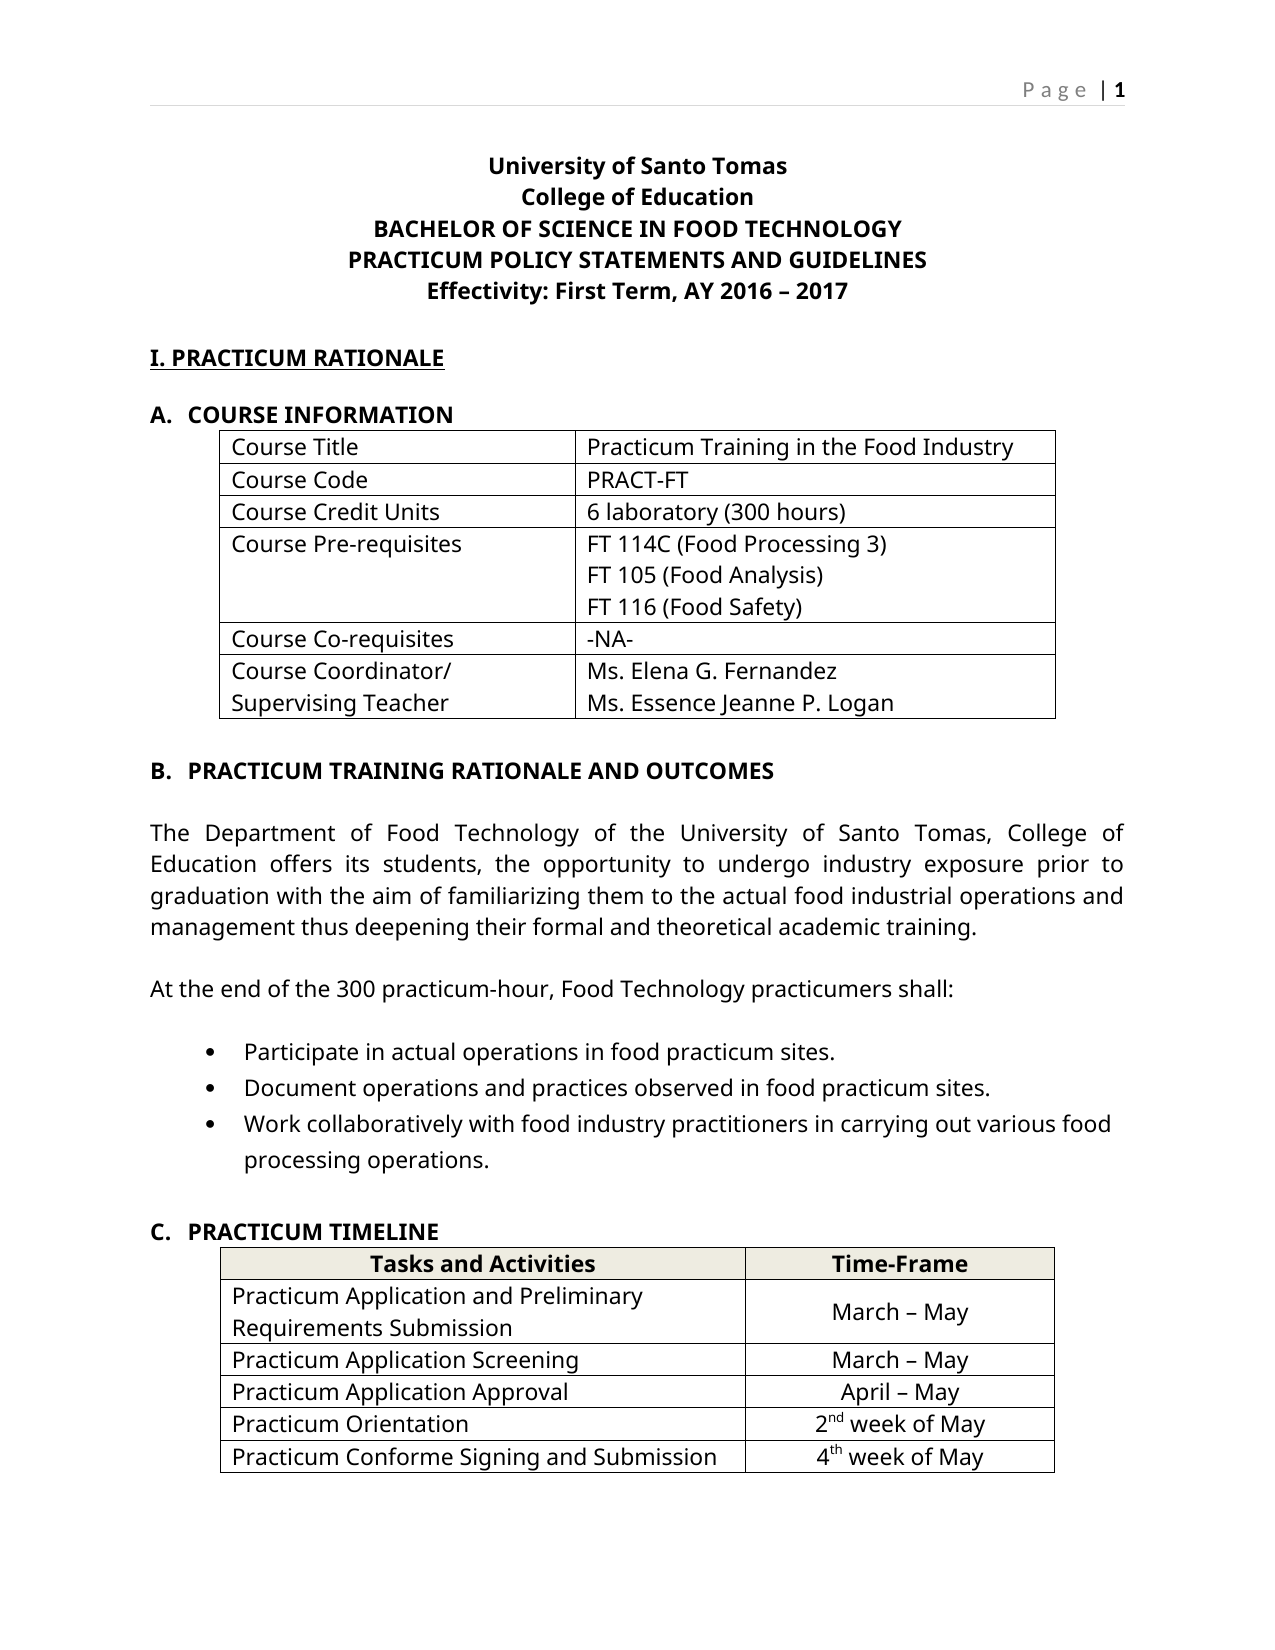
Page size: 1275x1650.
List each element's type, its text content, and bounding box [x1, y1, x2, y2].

table_cell Course Credit Units [220, 496, 575, 527]
text University of Santo Tomas [150, 150, 1125, 181]
text PRACTICUM POLICY STATEMENTS AND GUIDELINES [150, 244, 1125, 275]
table_cell Practicum Application and Preliminary Requirements Submission [221, 1280, 745, 1343]
table_cell March – May [746, 1344, 1054, 1375]
list PRACTICUM TIMELINE [150, 1216, 1125, 1247]
table_cell -NA- [576, 623, 1055, 654]
table_cell PRACT-FT [576, 464, 1055, 495]
list Work collaboratively with food industry practitioners in carrying out various food processing operations. [206, 1108, 1125, 1175]
table_cell Ms. Elena G. Fernandez Ms. Essence Jeanne P. Logan [576, 655, 1055, 718]
table_cell Course Code [220, 464, 575, 495]
table_header Tasks and Activities [221, 1248, 745, 1279]
table_cell 4th week of May [746, 1441, 1054, 1472]
text Effectivity: First Term, AY 2016 – 2017 [150, 275, 1125, 306]
table_cell April – May [746, 1376, 1054, 1407]
table_cell Course Coordinator/ Supervising Teacher [220, 655, 575, 718]
text The Department of Food Technology of the University of Santo Tomas, College of Education offers its students, the opportunity to undergo industry exposure prior to graduation with the aim of familiarizing them to the actual food industrial operations and management thus deepening their formal and theoretical academic training. [150, 817, 1125, 942]
list Participate in actual operations in food practicum sites. [206, 1036, 1125, 1067]
table_header Time-Frame [746, 1248, 1054, 1279]
table_cell FT 114C (Food Processing 3) FT 105 (Food Analysis) FT 116 (Food Safety) [576, 528, 1055, 622]
table_cell Course Co-requisites [220, 623, 575, 654]
list PRACTICUM TRAINING RATIONALE AND OUTCOMES [150, 755, 1125, 786]
table_header Practicum Training in the Food Industry [576, 431, 1055, 462]
text I. PRACTICUM RATIONALE [150, 342, 1125, 373]
list COURSE INFORMATION [150, 399, 1125, 430]
table_cell Practicum Application Screening [221, 1344, 745, 1375]
table_cell 2nd week of May [746, 1408, 1054, 1439]
text BACHELOR OF SCIENCE IN FOOD TECHNOLOGY [150, 212, 1125, 244]
table_cell March – May [746, 1280, 1054, 1343]
table_cell Practicum Application Approval [221, 1376, 745, 1407]
table_cell Course Pre-requisites [220, 528, 575, 622]
list Document operations and practices observed in food practicum sites. [206, 1072, 1125, 1103]
table_cell 6 laboratory (300 hours) [576, 496, 1055, 527]
table_header Course Title [220, 431, 575, 462]
text At the end of the 300 practicum-hour, Food Technology practicumers shall: [150, 973, 1125, 1005]
text College of Education [150, 181, 1125, 212]
table_cell Practicum Orientation [221, 1408, 745, 1439]
table_cell Practicum Conforme Signing and Submission [221, 1441, 745, 1472]
